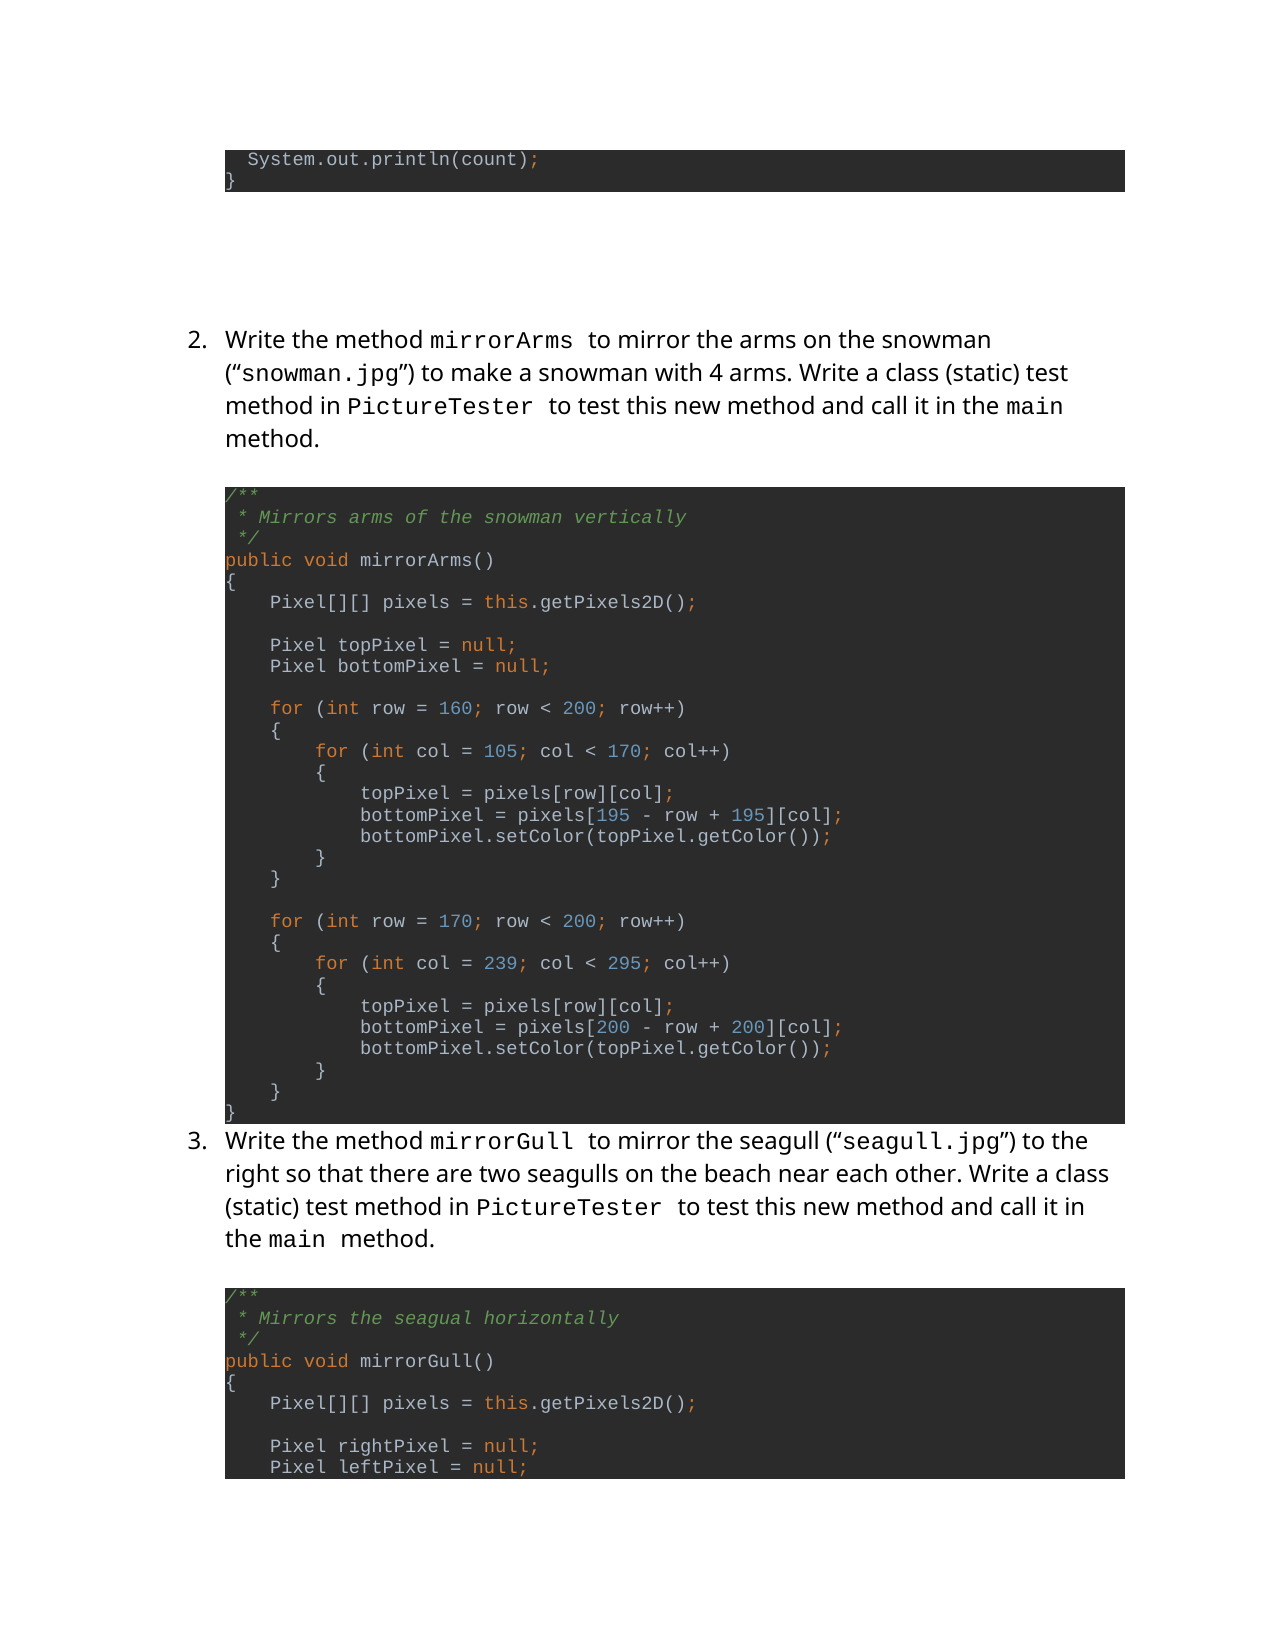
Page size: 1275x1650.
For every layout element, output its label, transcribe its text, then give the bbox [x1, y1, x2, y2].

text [225, 1288, 1125, 1479]
list Write the method mirrorArms to mirror the arms on the snowman (“snowman.jpg”) to make a snowman with 4 arms. Write a class (static) test method in PictureTester to test this new method and call it in the main method. [187, 323, 1125, 454]
text /** * Mirrors arms of the snowman vertically */ public void mirrorArms() { Pixel[][] pixels = this.getPixels2D(); Pixel topPixel = null; Pixel bottomPixel = null; for (int row = 160; row < 200; row++) { for (int col = 105; col < 170; col++) { topPixel = pixels[row][col]; bottomPixel = pixels[195 - row + 195][col]; bottomPixel.setColor(topPixel.getColor()); } } for (int row = 170; row < 200; row++) { for (int col = 239; col < 295; col++) { topPixel = pixels[row][col]; bottomPixel = pixels[200 - row + 200][col]; bottomPixel.setColor(topPixel.getColor()); } } } [225, 487, 1125, 1124]
list Write the method mirrorGull to mirror the seagull (“seagull.jpg”) to the right so that there are two seagulls on the beach near each other. Write a class (static) test method in PictureTester to test this new method and call it in the main method. [187, 1124, 1125, 1255]
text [225, 150, 1125, 192]
